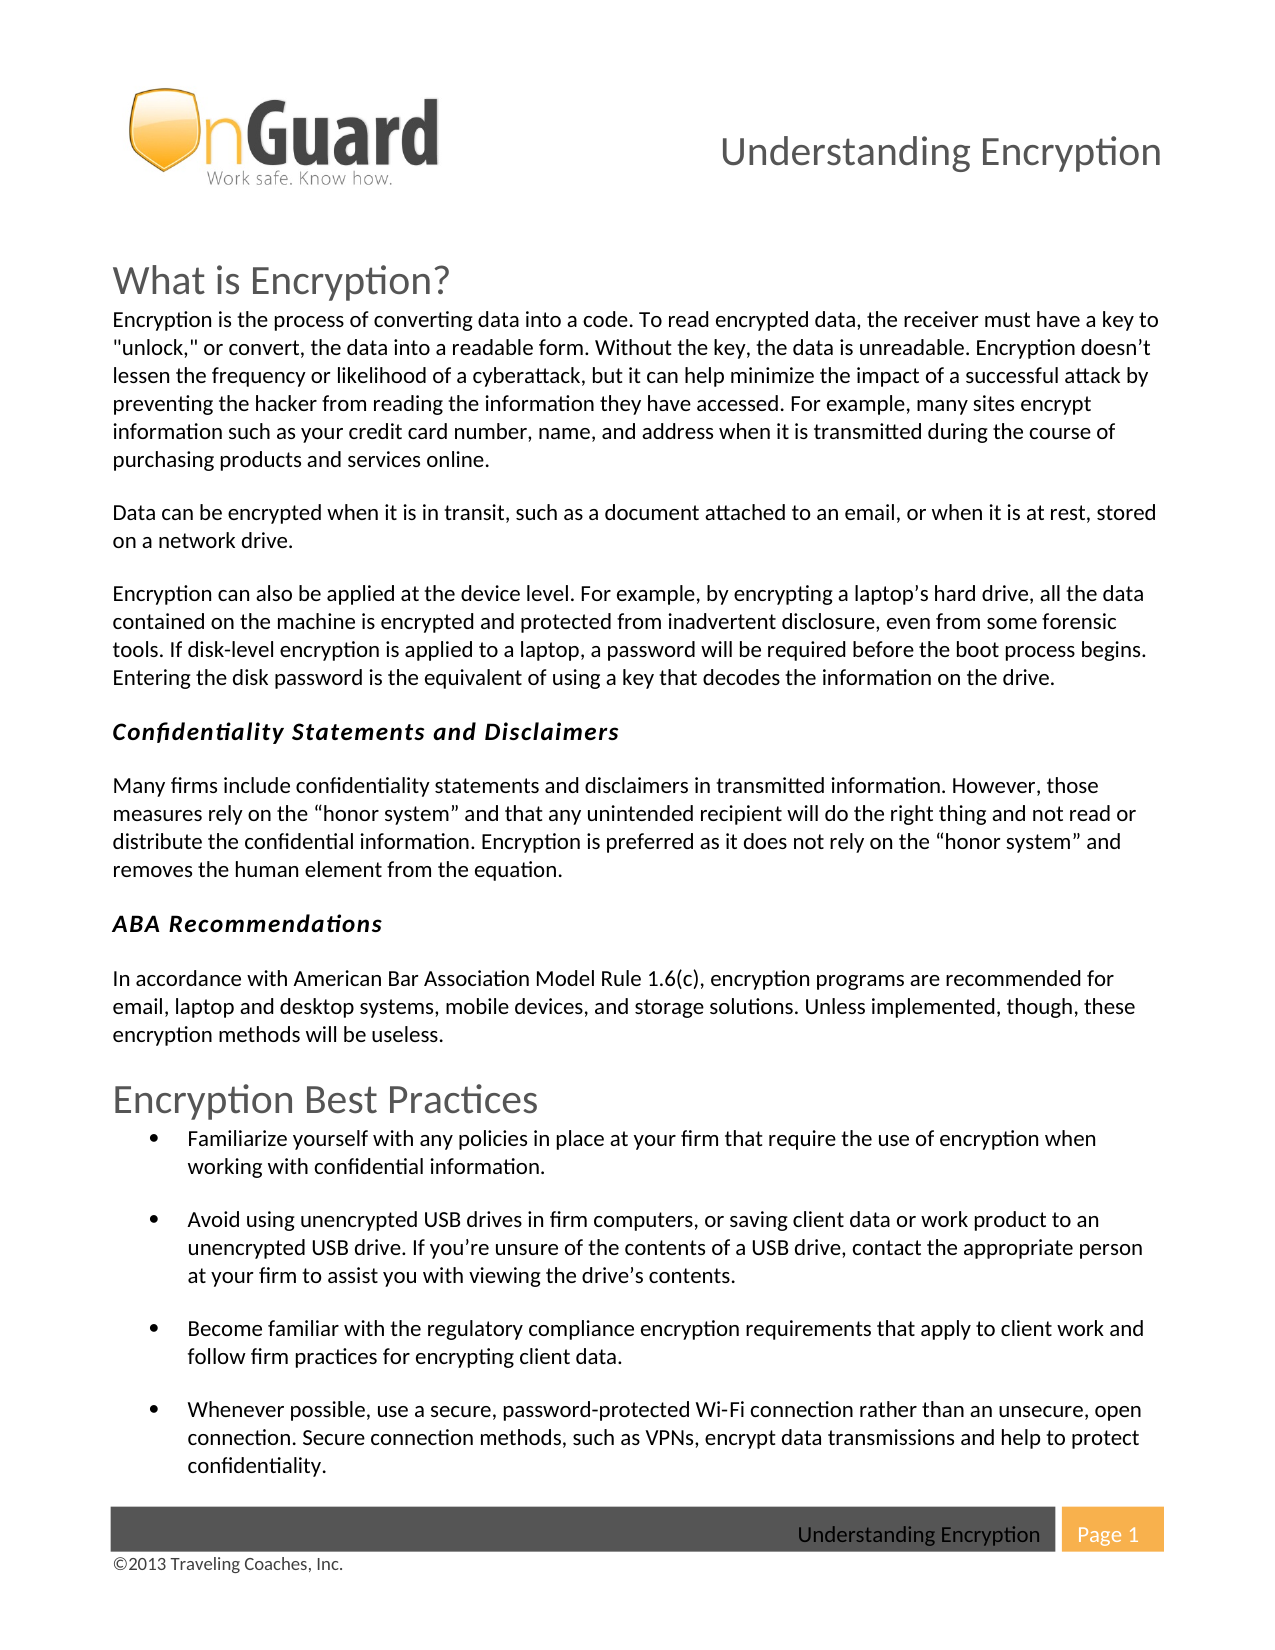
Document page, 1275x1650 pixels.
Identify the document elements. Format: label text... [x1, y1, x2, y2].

list Familiarize yourself with any policies in place at your firm that require the use of encryption when working with confidential information. [150, 1124, 1162, 1180]
list Become familiar with the regulatory compliance encryption requirements that apply to client work and follow firm practices for encrypting client data. [150, 1314, 1162, 1370]
text Encryption is the process of converting data into a code. To read encrypted data, the receiver must have a key to "unlock," or convert, the data into a readable form. Without the key, the data is unreadable. Encryption doesn’t lessen the frequency or likelihood of a cyberattack, but it can help minimize the impact of a successful attack by preventing the hacker from reading the information they have accessed. For example, many sites encrypt information such as your credit card number, name, and address when it is transmitted during the course of purchasing products and services online. [112, 305, 1162, 473]
list Avoid using unencrypted USB drives in firm computers, or saving client data or work product to an unencrypted USB drive. If you’re unsure of the contents of a USB drive, contact the appropriate person at your firm to assist you with viewing the drive’s contents. [150, 1205, 1162, 1289]
subtitle ABA Recommendations [112, 908, 1162, 939]
title Encryption Best Practices [112, 1073, 1162, 1124]
text Data can be encrypted when it is in transit, such as a document attached to an email, or when it is at rest, stored on a network drive. [112, 498, 1162, 554]
picture [122, 76, 450, 199]
text Encryption can also be applied at the device level. For example, by encrypting a laptop’s hard drive, all the data contained on the machine is encrypted and protected from inadvertent disclosure, even from some forensic tools. If disk-level encryption is applied to a laptop, a password will be required before the boot process begins. Entering the disk password is the equivalent of using a key that decodes the information on the drive. [112, 579, 1162, 691]
list Whenever possible, use a secure, password-protected Wi-Fi connection rather than an unsecure, open connection. Secure connection methods, such as VPNs, encrypt data transmissions and help to protect confidentiality. [150, 1395, 1162, 1479]
text In accordance with American Bar Association Model Rule 1.6(c), encryption programs are recommended for email, laptop and desktop systems, mobile devices, and storage solutions. Unless implemented, though, these encryption methods will be useless. [112, 964, 1162, 1048]
title What is Encryption? [112, 254, 1162, 305]
text Many firms include confidentiality statements and disclaimers in transmitted information. However, those measures rely on the “honor system” and that any unintended recipient will do the right thing and not read or distribute the confidential information. Encryption is preferred as it does not rely on the “honor system” and removes the human element from the equation. [112, 771, 1162, 883]
subtitle Confidentiality Statements and Disclaimers [112, 716, 1162, 746]
